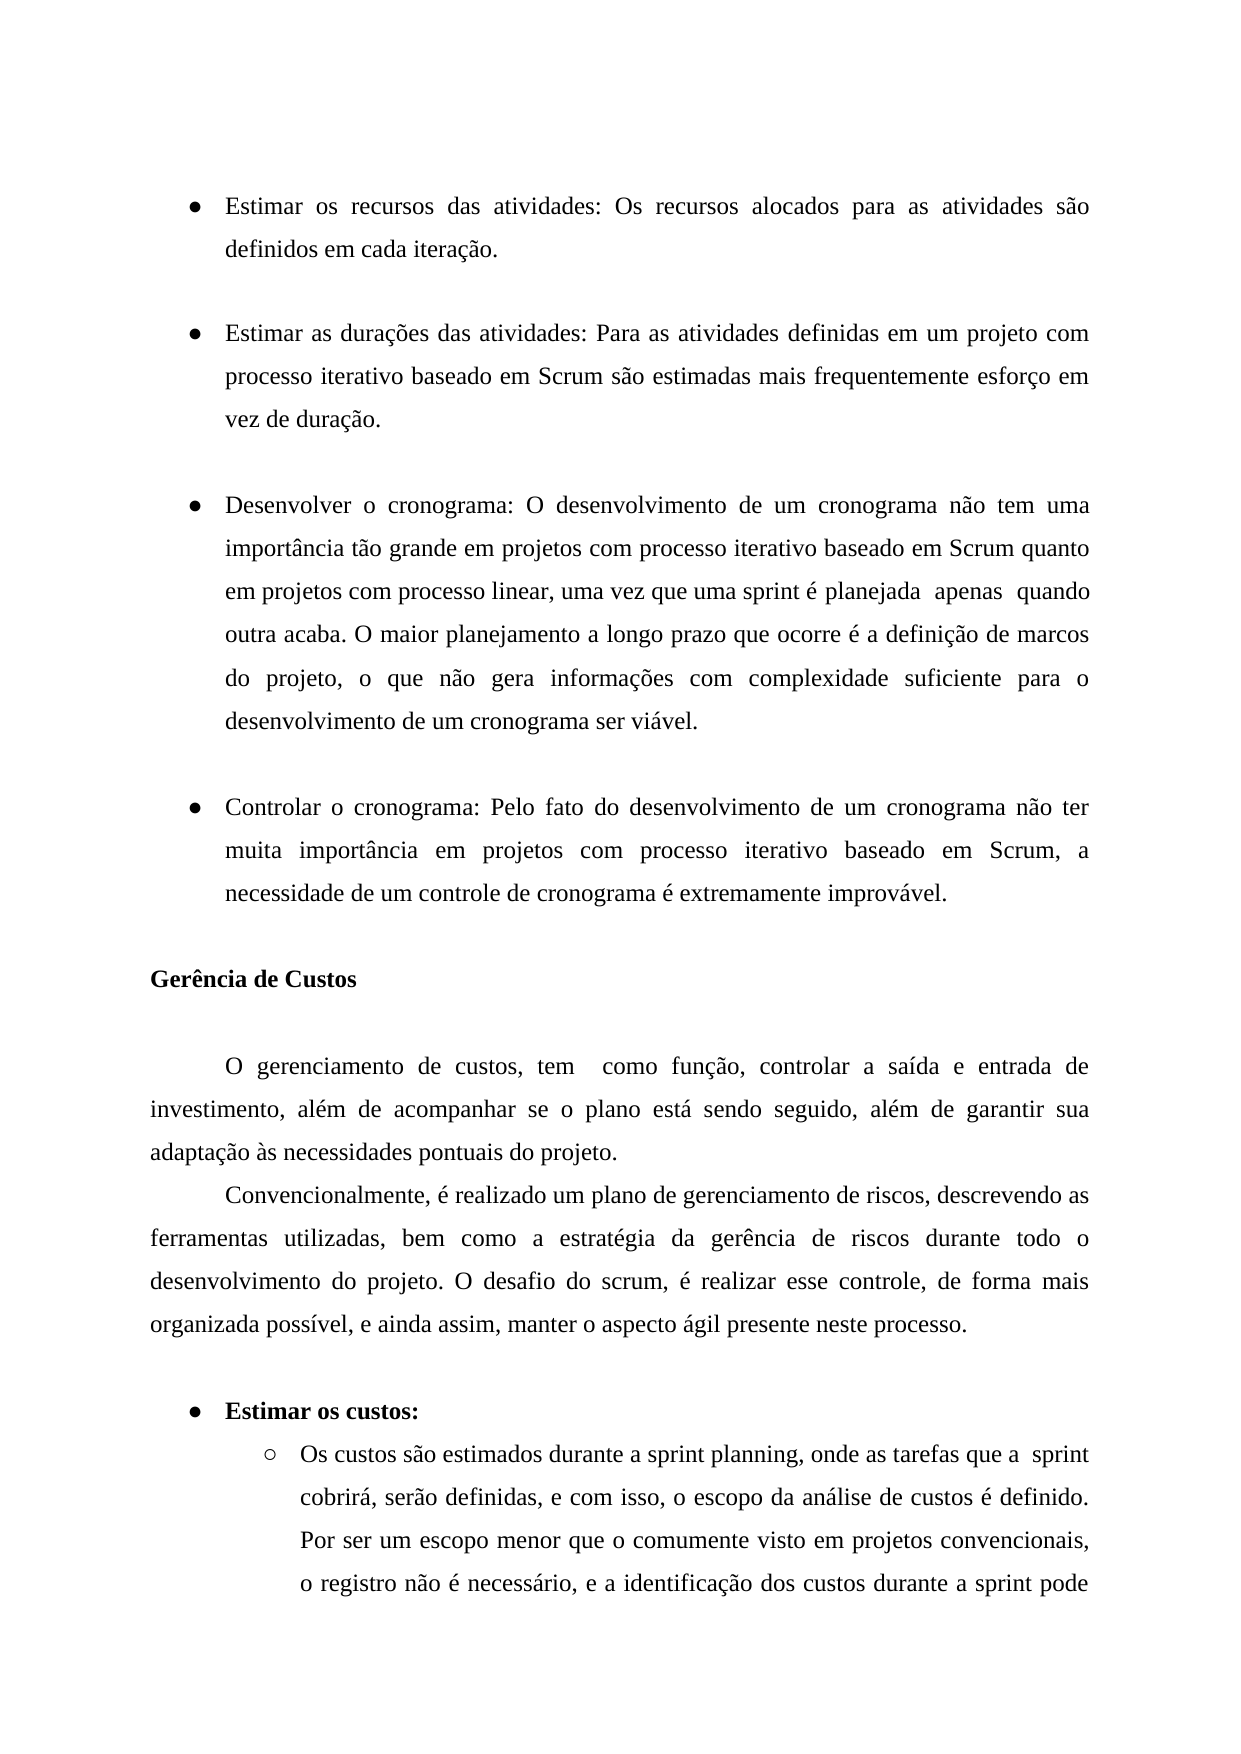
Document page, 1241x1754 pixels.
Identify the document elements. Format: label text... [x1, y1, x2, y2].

list Controlar o cronograma: Pelo fato do desenvolvimento de um cronograma não ter muita importância em projetos com processo iterativo baseado em Scrum, a necessidade de um controle de cronograma é extremamente improvável. [187, 792, 1090, 907]
list Estimar os recursos das atividades: Os recursos alocados para as atividades são definidos em cada iteração. [187, 191, 1090, 263]
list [262, 1439, 1090, 1597]
text Convencionalmente, é realizado um plano de gerenciamento de riscos, descrevendo as ferramentas utilizadas, bem como a estratégia da gerência de riscos durante todo o desenvolvimento do projeto. O desafio do scrum, é realizar esse controle, de forma mais organizada possível, e ainda assim, manter o aspecto ágil presente neste processo. [150, 1180, 1090, 1338]
list Estimar os custos: [187, 1396, 1090, 1424]
text O gerenciamento de custos, tem como função, controlar a saída e entrada de investimento, além de acompanhar se o plano está sendo seguido, além de garantir sua adaptação às necessidades pontuais do projeto. [150, 1051, 1090, 1166]
list Estimar as durações das atividades: Para as atividades definidas em um projeto com processo iterativo baseado em Scrum são estimadas mais frequentemente esforço em vez de duração. [187, 318, 1090, 433]
list Desenvolver o cronograma: O desenvolvimento de um cronograma não tem uma importância tão grande em projetos com processo iterativo baseado em Scrum quanto em projetos com processo linear, uma vez que uma sprint é planejada apenas quando outra acaba. O maior planejamento a longo prazo que ocorre é a definição de marcos do projeto, o que não gera informações com complexidade suficiente para o desenvolvimento de um cronograma ser viável. [187, 490, 1090, 734]
text Gerência de Custos [150, 964, 1090, 993]
